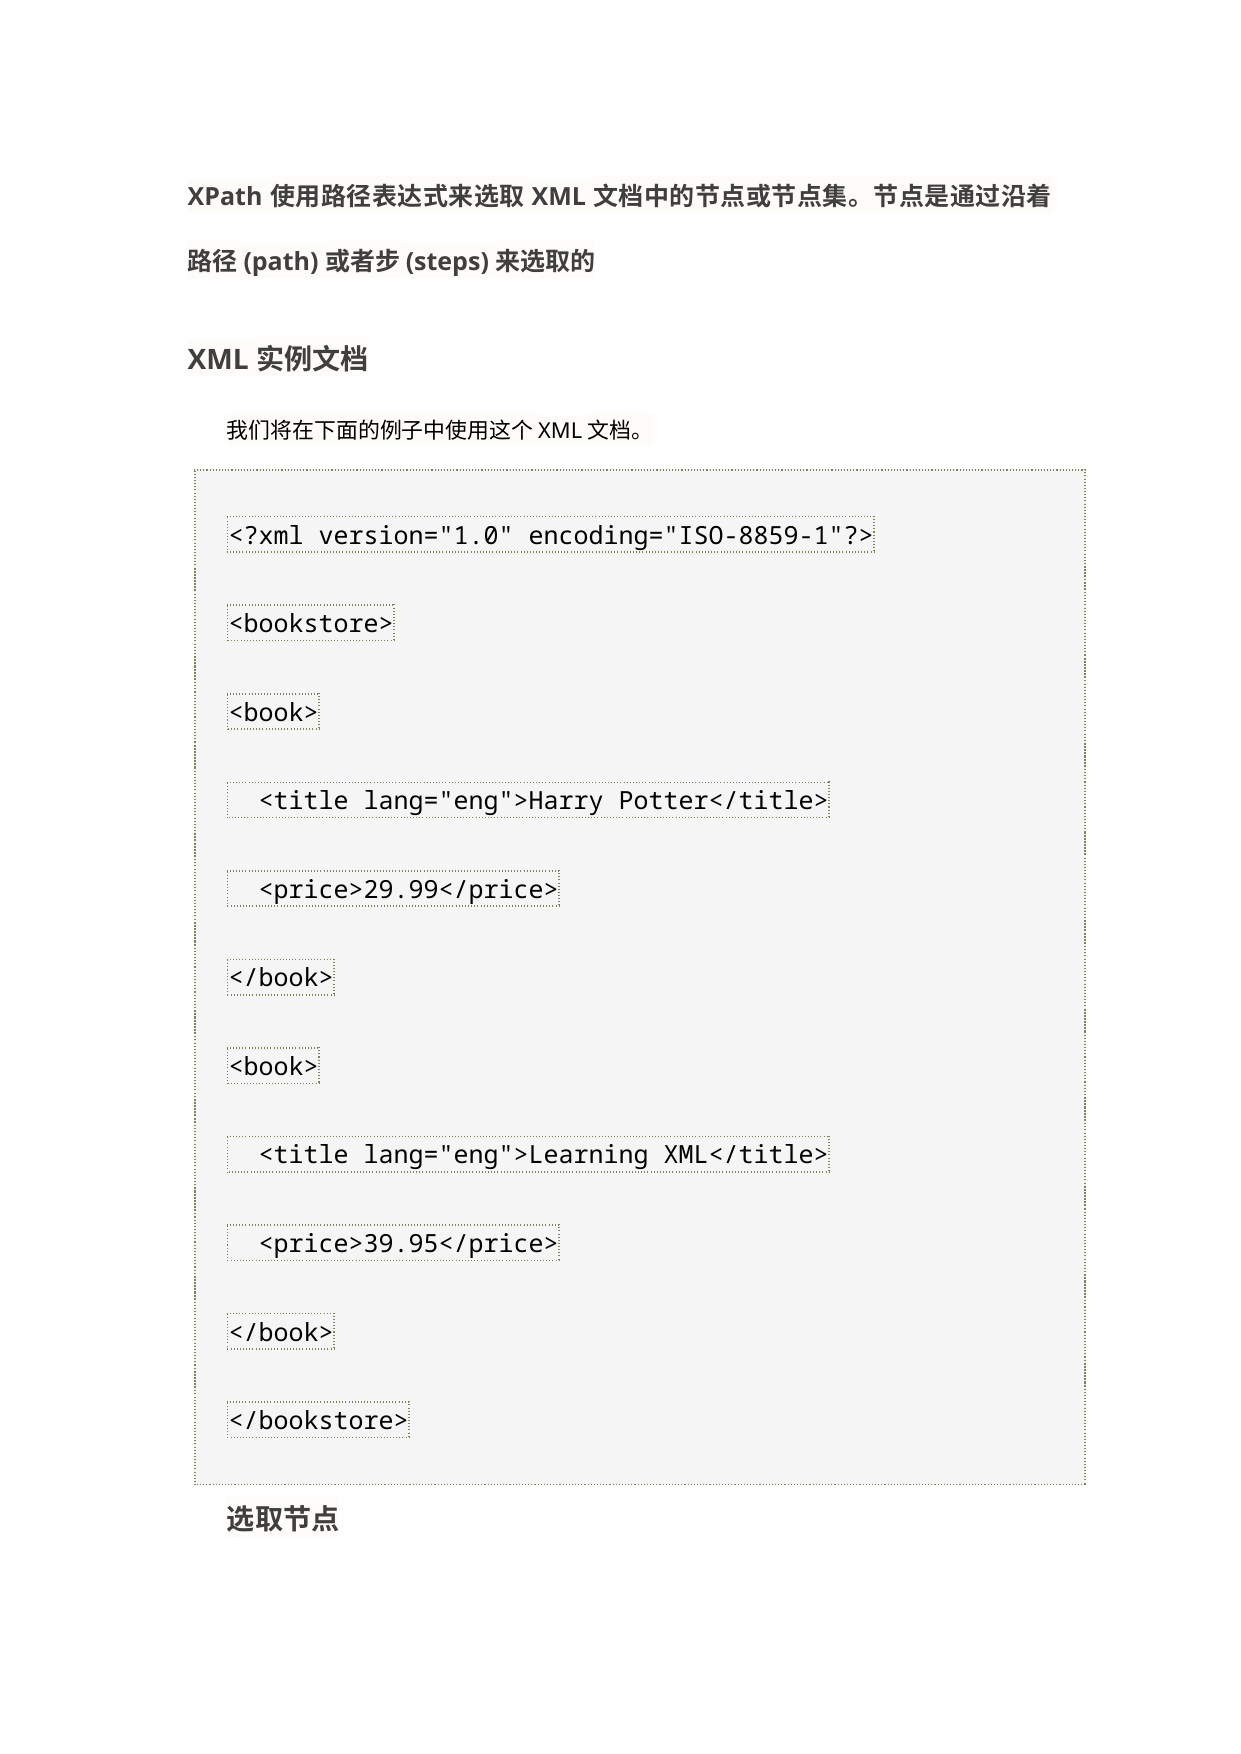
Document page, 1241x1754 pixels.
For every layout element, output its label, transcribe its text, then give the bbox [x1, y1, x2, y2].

text <price>39.95</price> [194, 1177, 1086, 1266]
text <book> [194, 1000, 1086, 1089]
text <title lang="eng">Learning XML</title> [194, 1089, 1086, 1177]
text <?xml version="1.0" encoding="ISO-8859-1"?> [194, 469, 1086, 558]
text <bookstore> [194, 558, 1086, 646]
text <price>29.99</price> [194, 823, 1086, 912]
text 我们将在下面的例子中使用这个 XML 文档。 [227, 413, 1053, 446]
text </bookstore> [194, 1354, 1086, 1485]
text <book> [194, 646, 1086, 735]
subtitle XML 实例文档 [187, 324, 1053, 389]
text </book> [194, 912, 1086, 1000]
text XPath 使用路径表达式来选取 XML 文档中的节点或节点集。节点是通过沿着路径 (path) 或者步 (steps) 来选取的 [187, 205, 1053, 292]
text XPath 使用路径表达式来选取 XML 文档中的节点或节点集。节点是通过沿着路径 (path) 或者步 (steps) 来选取的 [187, 162, 1053, 204]
text <title lang="eng">Harry Potter</title> [194, 735, 1086, 823]
subtitle 选取节点 [227, 1485, 1053, 1550]
text </book> [194, 1266, 1086, 1354]
